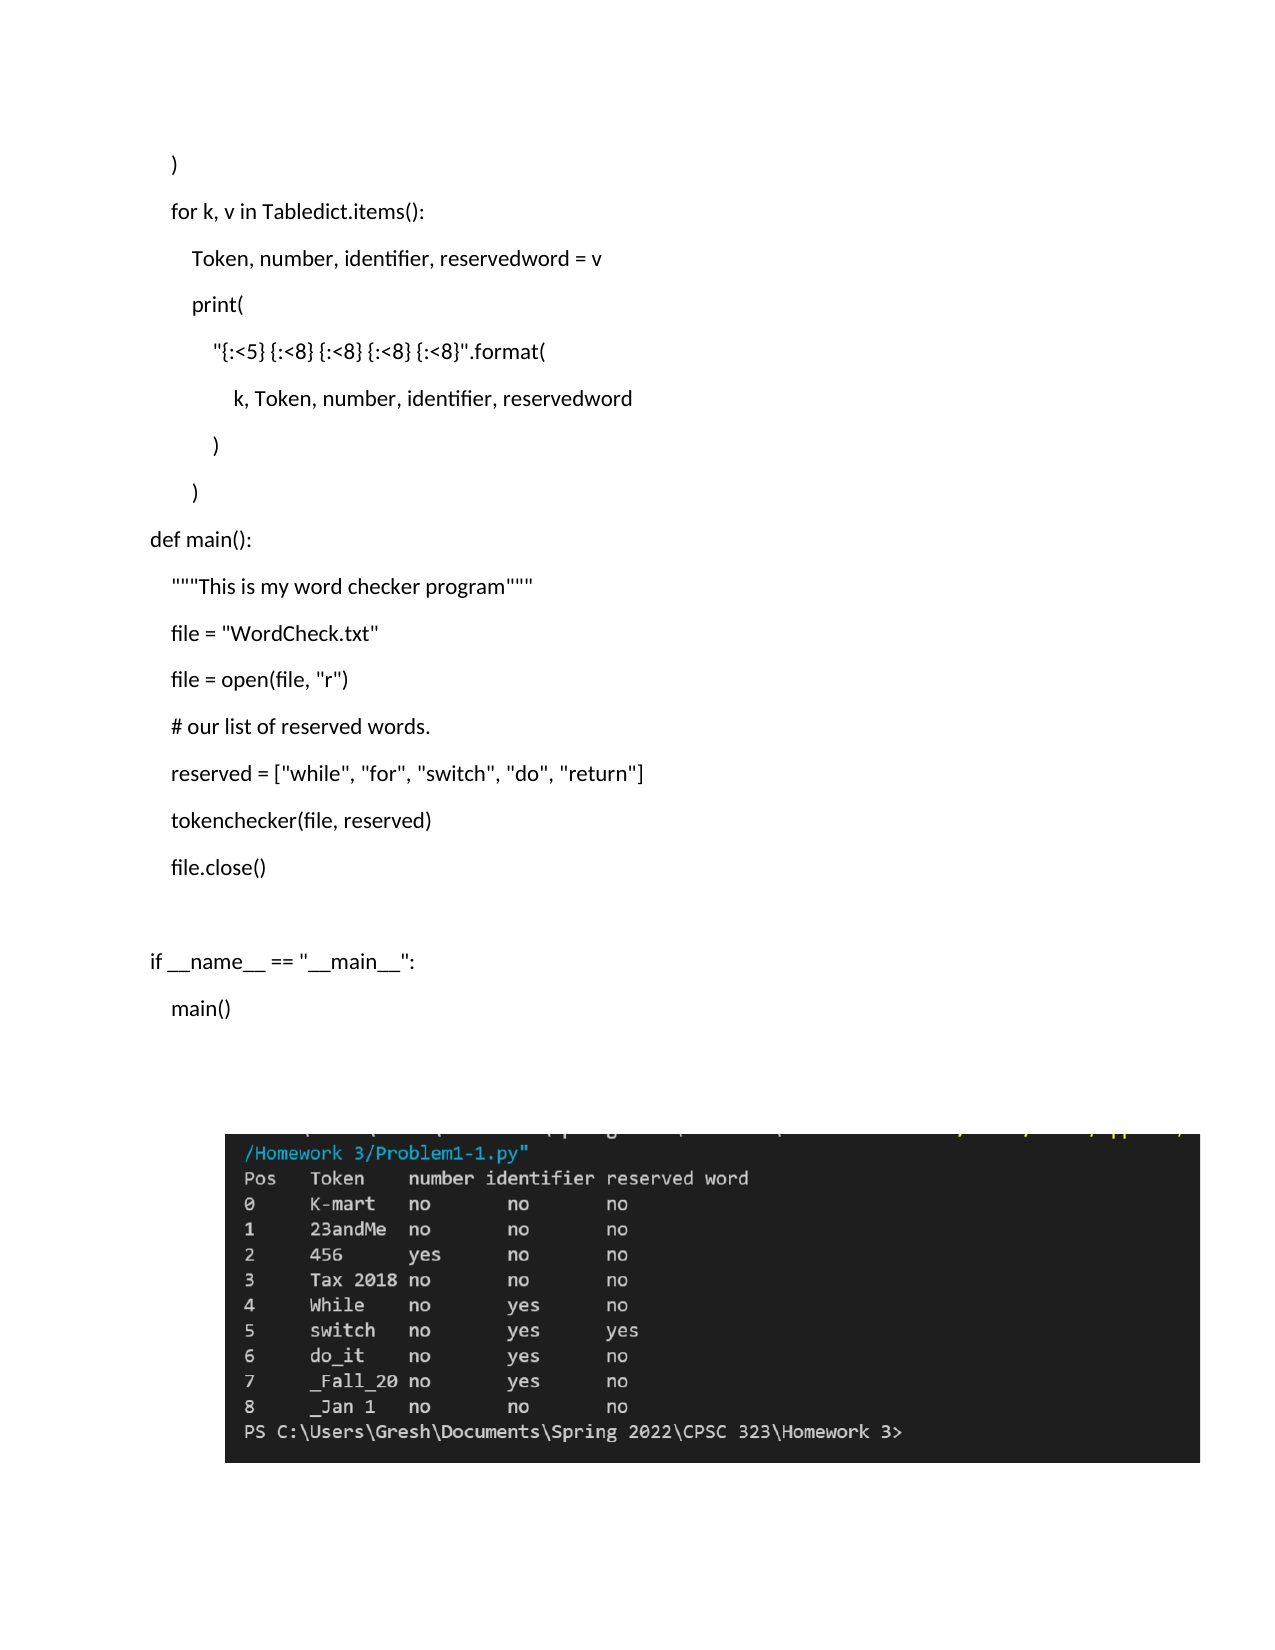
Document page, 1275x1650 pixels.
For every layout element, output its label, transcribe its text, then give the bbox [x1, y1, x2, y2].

text Token, number, identifier, reservedword = v [150, 244, 1125, 272]
text file.close() [150, 853, 1125, 881]
text file = open(file, "r") [150, 666, 1125, 694]
text if __name__ == "__main__": [150, 947, 1125, 975]
text reserved = ["while", "for", "switch", "do", "return"] [150, 759, 1125, 787]
text ) [150, 431, 1125, 459]
text print( [150, 291, 1125, 319]
text def main(): [150, 525, 1125, 553]
text "{:<5} {:<8} {:<8} {:<8} {:<8}".format( [150, 337, 1125, 366]
text main() [150, 994, 1125, 1022]
text ) [150, 150, 1125, 178]
text tokenchecker(file, reserved) [150, 806, 1125, 834]
text file = "WordCheck.txt" [150, 619, 1125, 647]
text # our list of reserved words. [150, 712, 1125, 741]
text k, Token, number, identifier, reservedword [150, 384, 1125, 412]
text """This is my word checker program""" [150, 572, 1125, 600]
text ) [150, 478, 1125, 506]
picture [225, 1134, 1200, 1463]
text for k, v in Tabledict.items(): [150, 197, 1125, 225]
